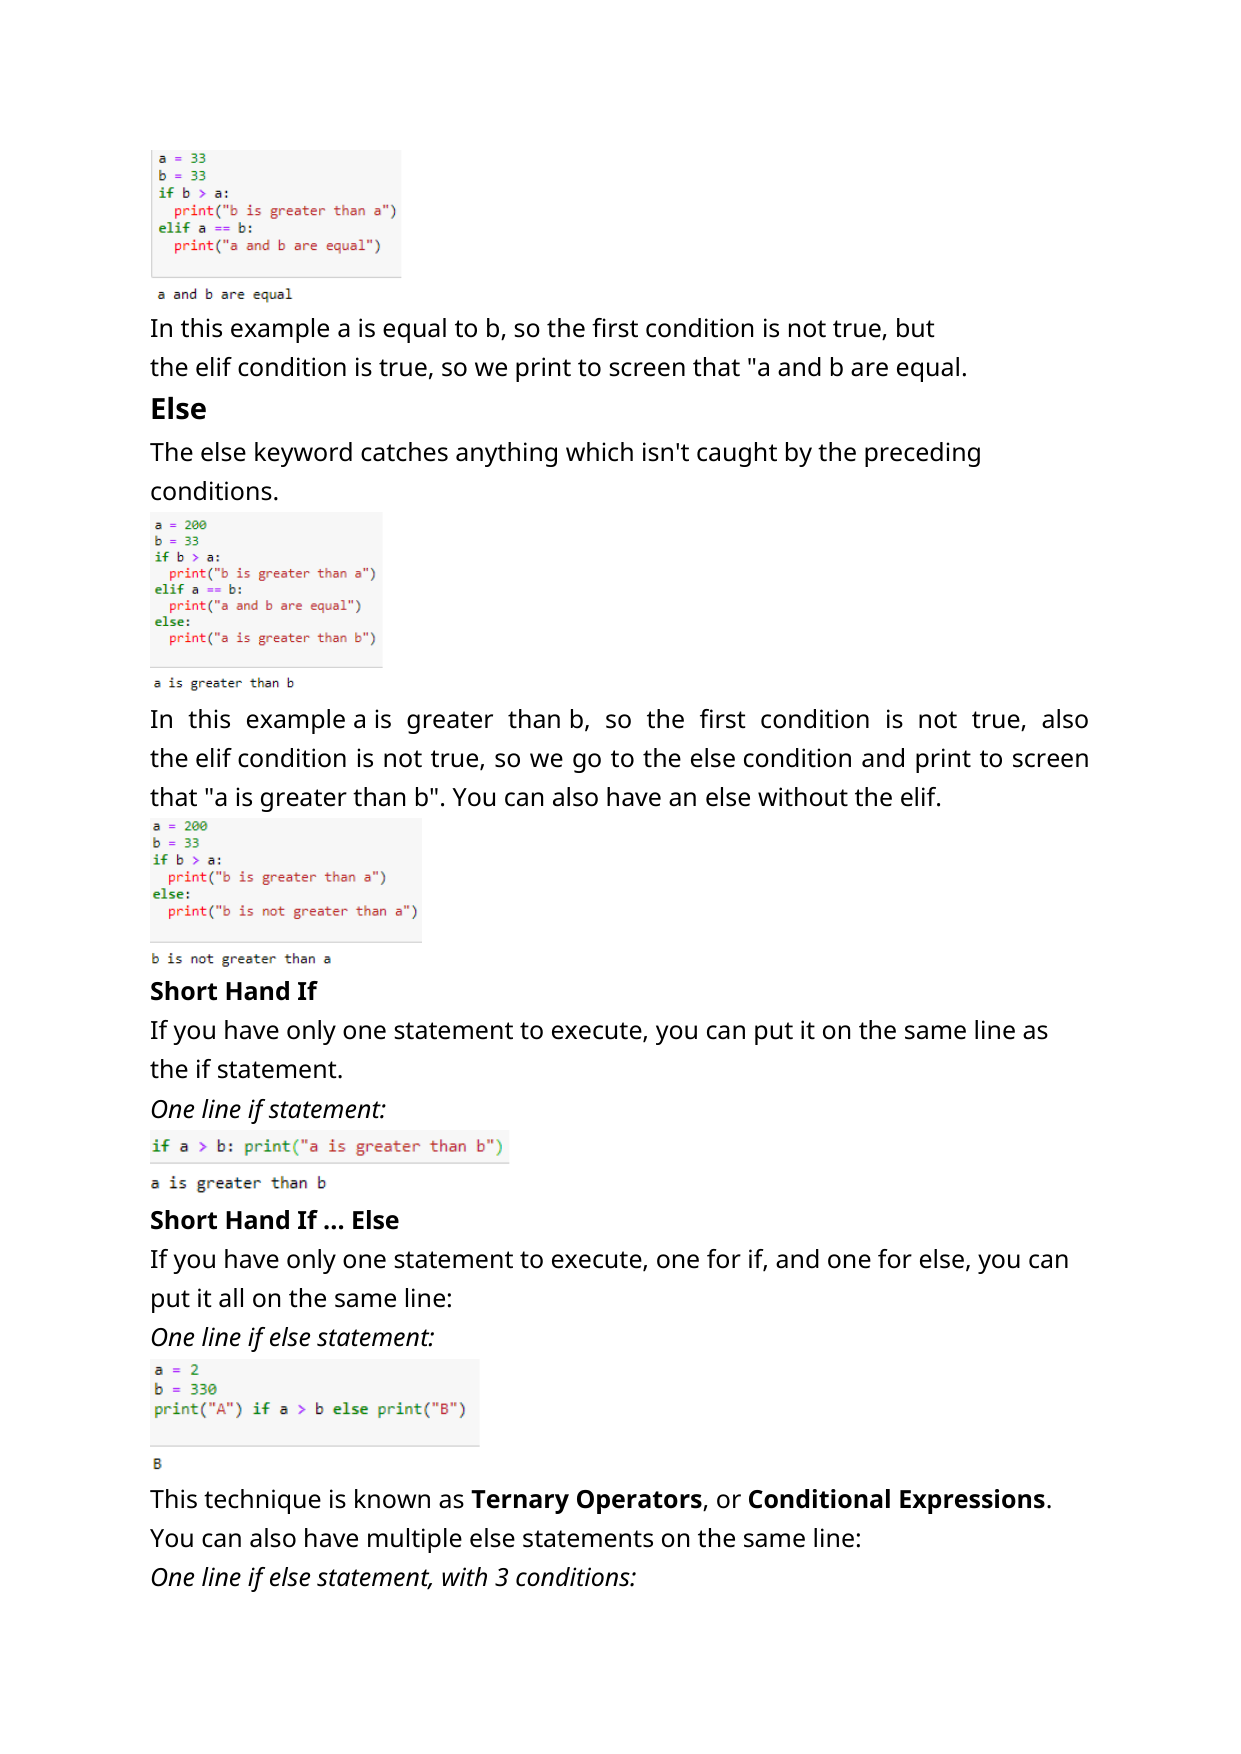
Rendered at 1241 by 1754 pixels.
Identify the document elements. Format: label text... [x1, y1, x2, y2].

text The else keyword catches anything which isn't caught by the preceding conditions. [150, 434, 1090, 507]
text If you have only one statement to execute, one for if, and one for else, you can put it all on the same line: [150, 1242, 1090, 1315]
text This technique is known as Ternary Operators, or Conditional Expressions. You can also have multiple else statements on the same line: [150, 1481, 1090, 1554]
picture [150, 1359, 480, 1477]
picture [150, 818, 422, 969]
text Else [150, 388, 1090, 428]
text One line if else statement, with 3 conditions: [150, 1560, 1090, 1594]
text In this example a is greater than b, so the first condition is not true, also the elif condition is not true, so we go to the else condition and print to screen that "a is greater than b". You can also have an else without the elif. [150, 701, 1090, 814]
text In this example a is equal to b, so the first condition is not true, but the elif condition is true, so we print to screen that "a and b are equal. [150, 150, 1090, 383]
text Short Hand If [150, 974, 1090, 1008]
text One line if else statement: [150, 1320, 1090, 1354]
picture [150, 512, 383, 697]
picture [150, 150, 402, 306]
text If you have only one statement to execute, you can put it on the same line as the if statement. [150, 1013, 1090, 1086]
picture [150, 1130, 510, 1198]
text One line if statement: [150, 1091, 1090, 1125]
text Short Hand If ... Else [150, 1202, 1090, 1236]
